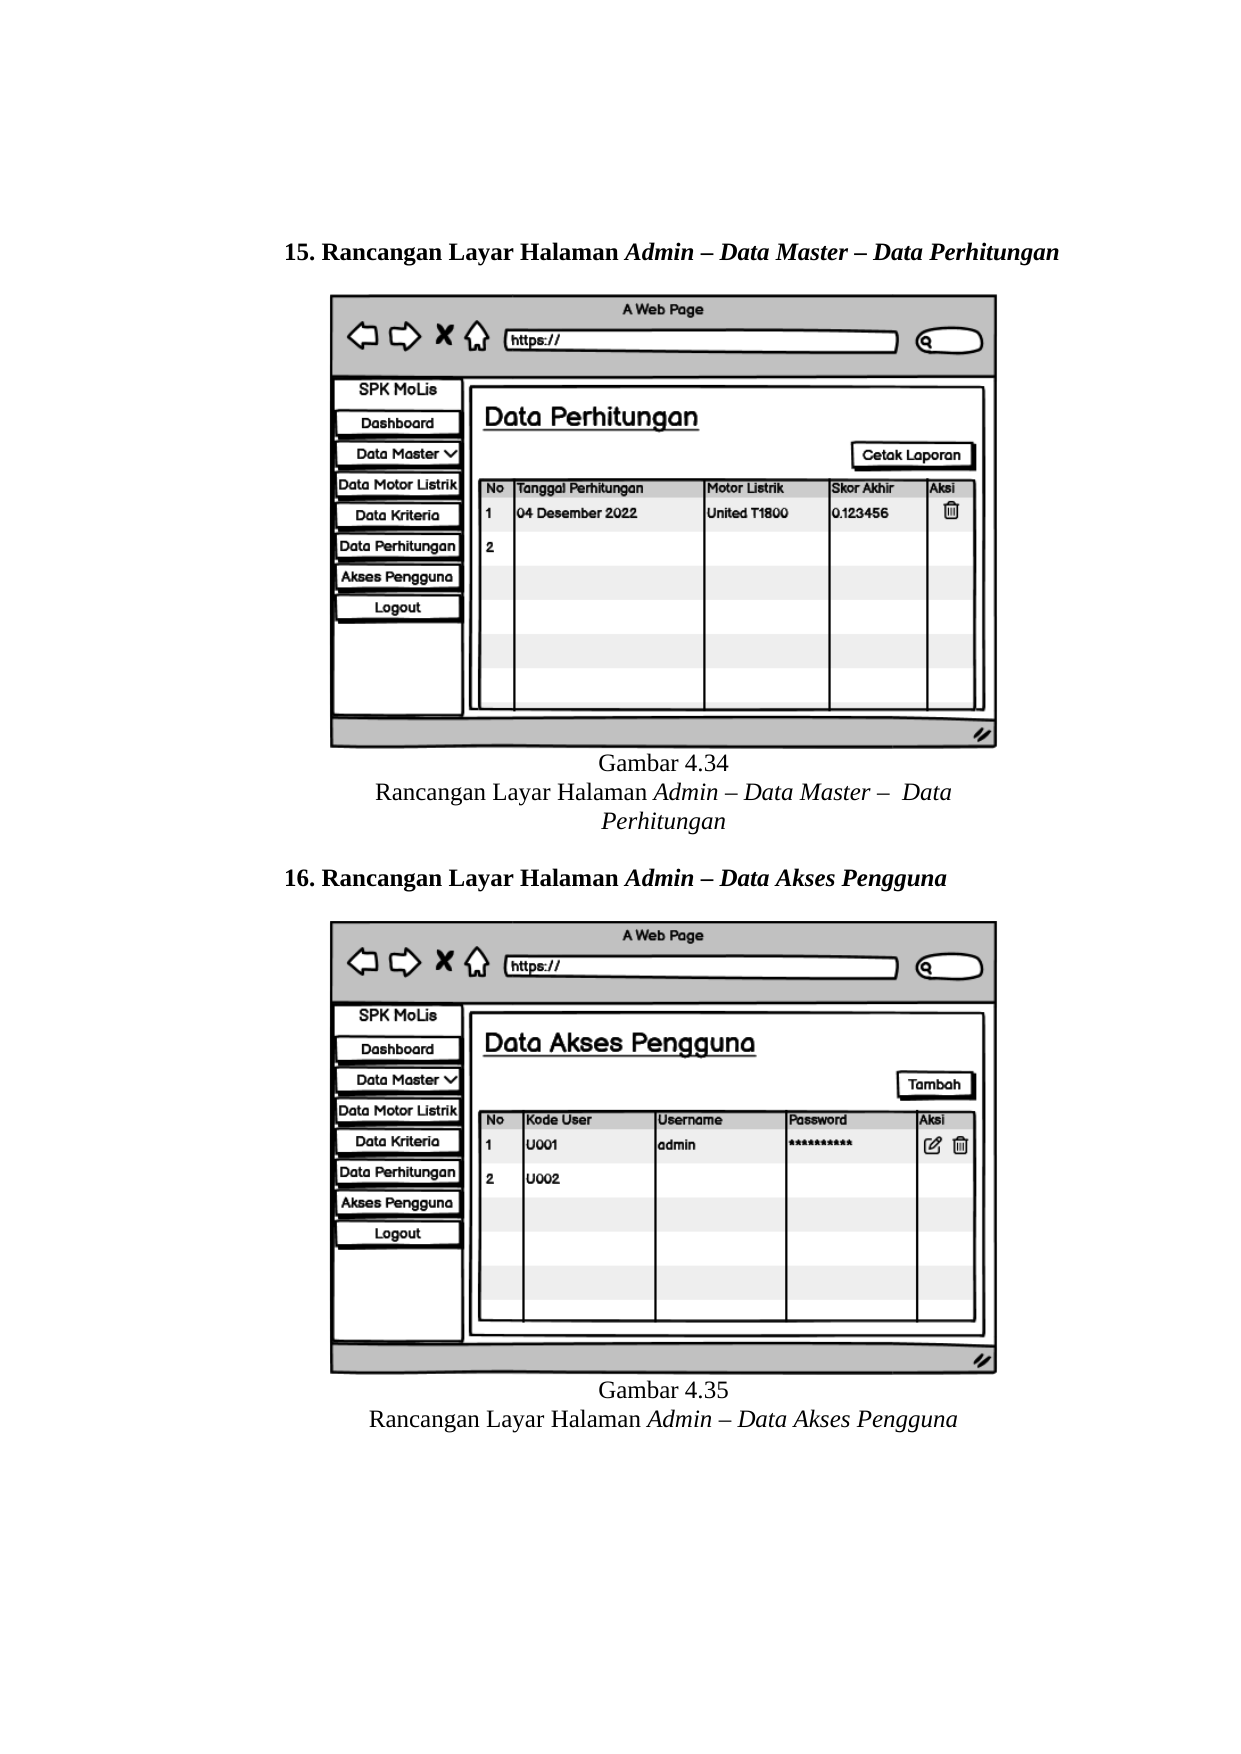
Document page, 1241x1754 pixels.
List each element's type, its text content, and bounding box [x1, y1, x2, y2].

picture [329, 921, 998, 1375]
text Rancangan Layar Halaman Admin – Data Master – Data Perhitungan [321, 777, 1005, 835]
picture [329, 294, 998, 749]
list Gambar 4.34 [321, 748, 1005, 777]
list Gambar 4.35 [321, 1375, 1005, 1404]
list Rancangan Layar Halaman Admin – Data Akses Pengguna [284, 863, 1063, 892]
list Rancangan Layar Halaman Admin – Data Master – Data Perhitungan [284, 237, 1063, 266]
text Rancangan Layar Halaman Admin – Data Akses Pengguna [321, 1404, 1005, 1432]
